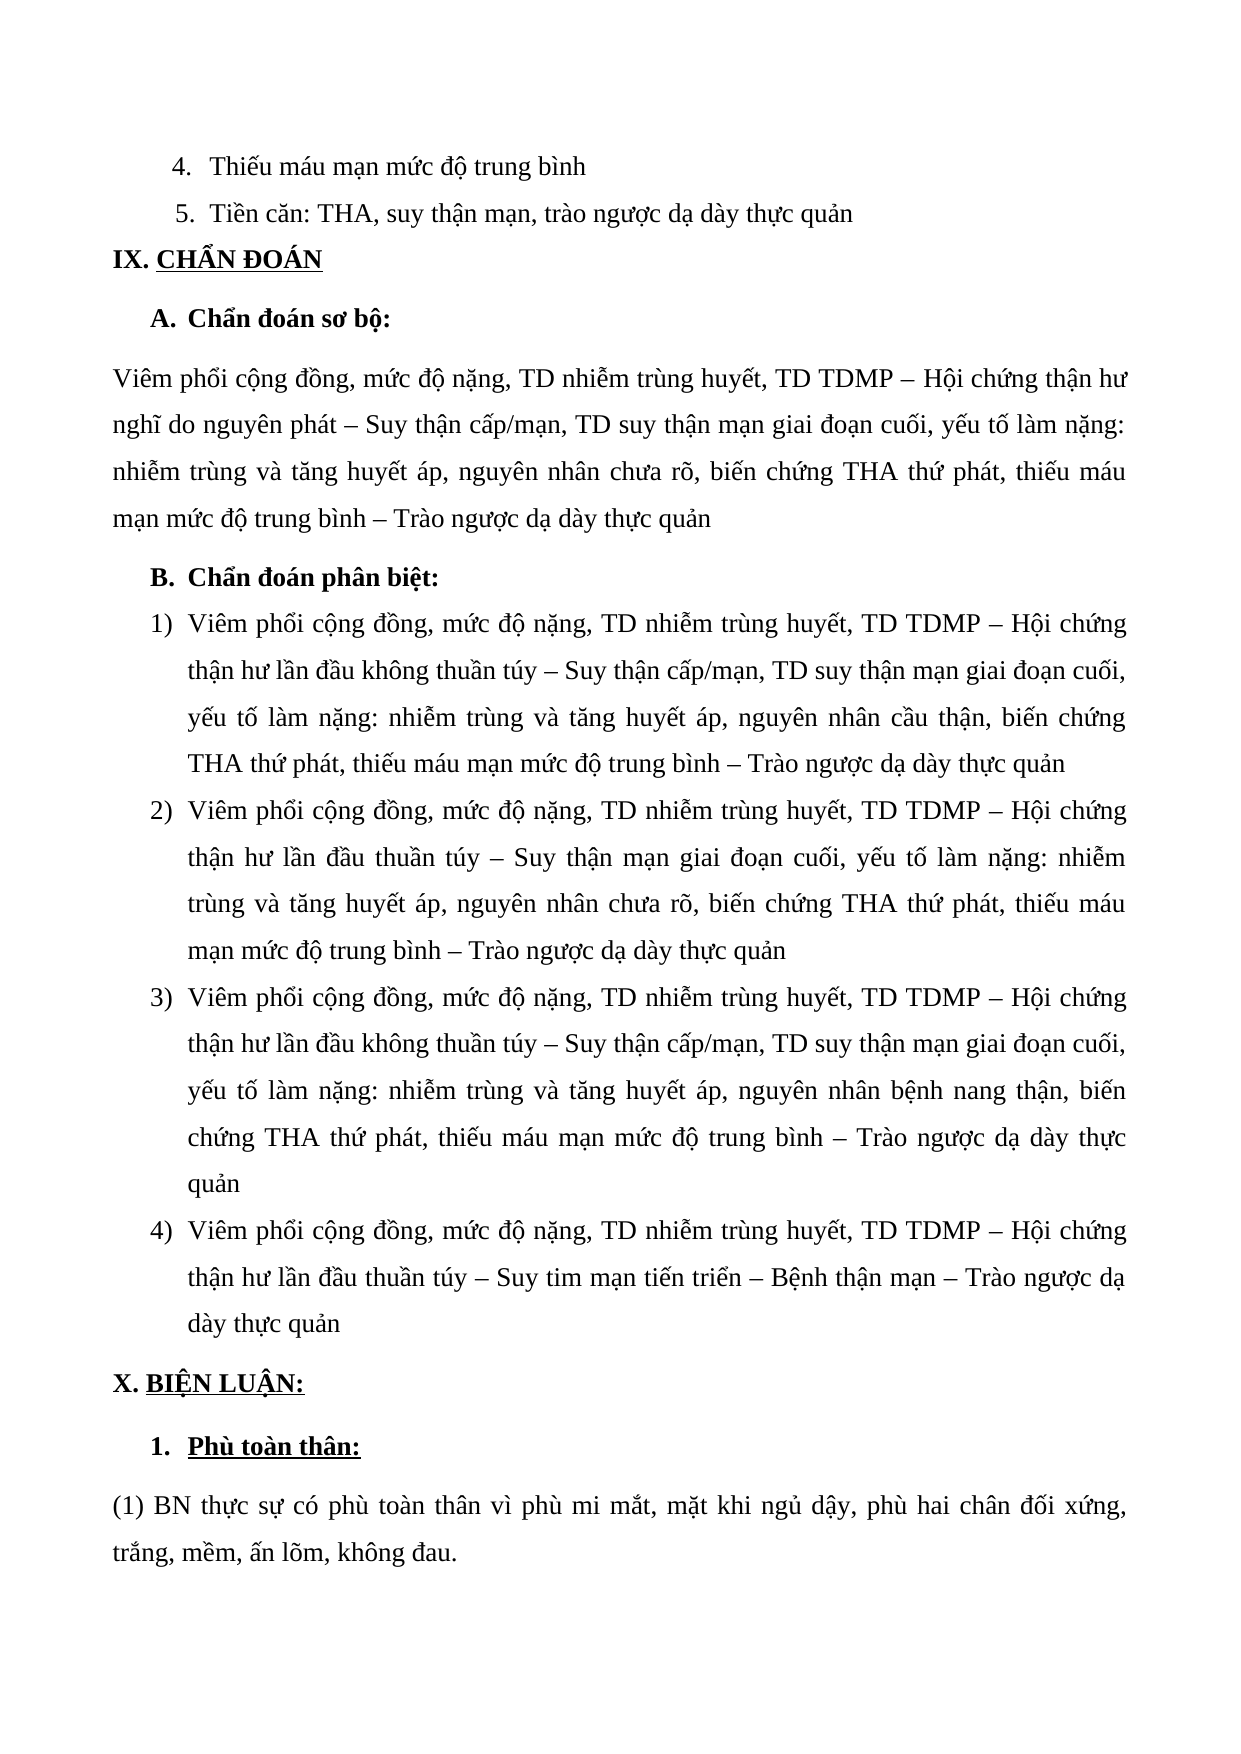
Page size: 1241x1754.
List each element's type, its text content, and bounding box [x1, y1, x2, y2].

list Viêm phổi cộng đồng, mức độ nặng, TD nhiễm trùng huyết, TD TDMP – Hội chứng thận hư lần đầu không thuần túy – Suy thận cấp/mạn, TD suy thận mạn giai đoạn cuối, yếu tố làm nặng: nhiễm trùng và tăng huyết áp, nguyên nhân cầu thận, biến chứng THA thứ phát, thiếu máu mạn mức độ trung bình – Trào ngược dạ dày thực quản [150, 607, 1128, 779]
list Phù toàn thân: [150, 1430, 1128, 1461]
list Thiếu máu mạn mức độ trung bình [172, 150, 1128, 181]
list Tiền căn: THA, suy thận mạn, trào ngược dạ dày thực quản [175, 197, 1128, 228]
list Chẩn đoán sơ bộ: [150, 302, 1128, 334]
text Viêm phổi cộng đồng, mức độ nặng, TD nhiễm trùng huyết, TD TDMP – Hội chứng thận hư nghĩ do nguyên phát – Suy thận cấp/mạn, TD suy thận mạn giai đoạn cuối, yếu tố làm nặng: nhiễm trùng và tăng huyết áp, nguyên nhân chưa rõ, biến chứng THA thứ phát, thiếu máu mạn mức độ trung bình – Trào ngược dạ dày thực quản [112, 362, 1128, 533]
list Chẩn đoán phân biệt: [150, 561, 1128, 592]
list Viêm phổi cộng đồng, mức độ nặng, TD nhiễm trùng huyết, TD TDMP – Hội chứng thận hư lần đầu thuần túy – Suy tim mạn tiến triển – Bệnh thận mạn – Trào ngược dạ dày thực quản [150, 1214, 1128, 1339]
list Viêm phổi cộng đồng, mức độ nặng, TD nhiễm trùng huyết, TD TDMP – Hội chứng thận hư lần đầu thuần túy – Suy thận mạn giai đoạn cuối, yếu tố làm nặng: nhiễm trùng và tăng huyết áp, nguyên nhân chưa rõ, biến chứng THA thứ phát, thiếu máu mạn mức độ trung bình – Trào ngược dạ dày thực quản [150, 794, 1128, 965]
text IX. CHẨN ĐOÁN [112, 243, 1128, 274]
list Viêm phổi cộng đồng, mức độ nặng, TD nhiễm trùng huyết, TD TDMP – Hội chứng thận hư lần đầu không thuần túy – Suy thận cấp/mạn, TD suy thận mạn giai đoạn cuối, yếu tố làm nặng: nhiễm trùng và tăng huyết áp, nguyên nhân bệnh nang thận, biến chứng THA thứ phát, thiếu máu mạn mức độ trung bình – Trào ngược dạ dày thực quản [150, 981, 1128, 1199]
text (1) BN thực sự có phù toàn thân vì phù mi mắt, mặt khi ngủ dậy, phù hai chân đối xứng, trắng, mềm, ấn lõm, không đau. [112, 1489, 1128, 1567]
text X. BIỆN LUẬN: [112, 1367, 1128, 1398]
